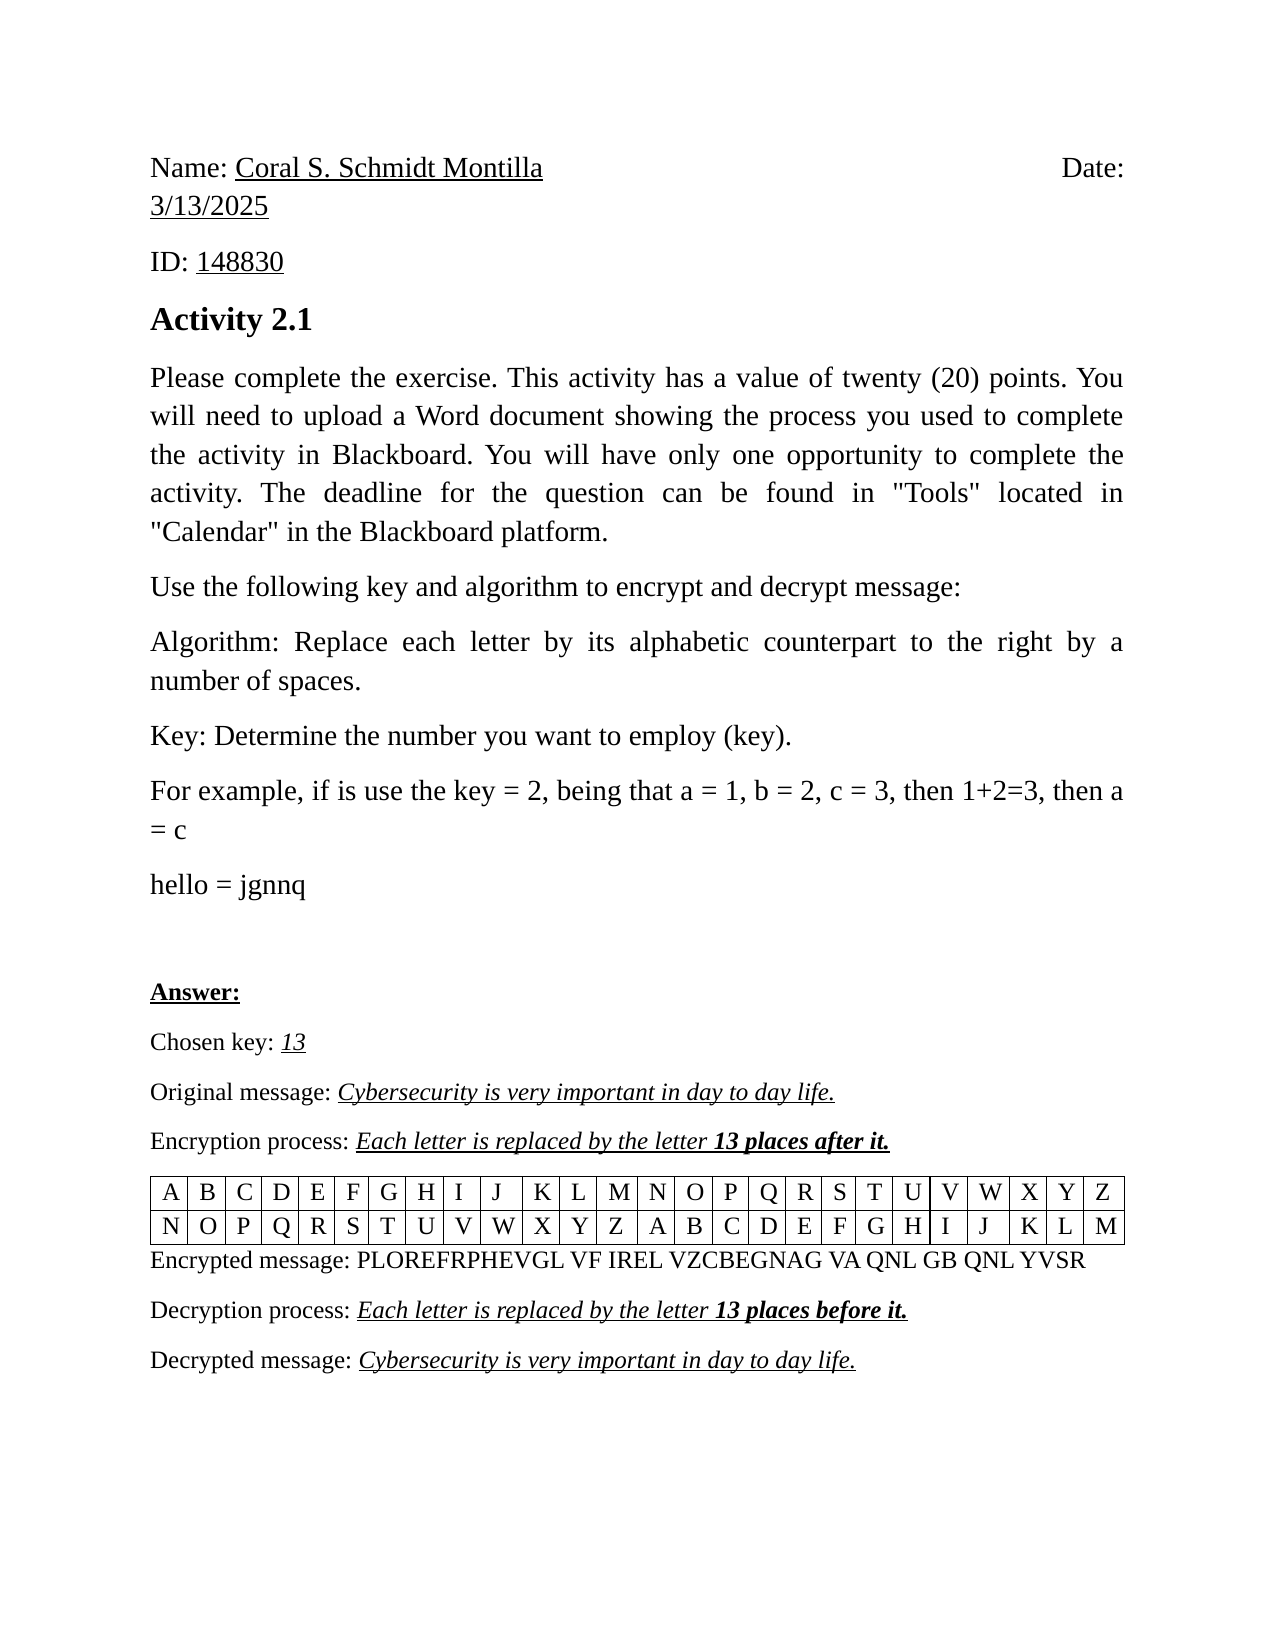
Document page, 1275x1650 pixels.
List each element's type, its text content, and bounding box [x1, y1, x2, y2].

table_header F [335, 1177, 368, 1210]
table_header O [675, 1177, 712, 1210]
text Algorithm: Replace each letter by its alphabetic counterpart to the right by a number of spaces. [150, 624, 1125, 696]
table_cell Z [597, 1211, 637, 1244]
table_header Z [1084, 1177, 1124, 1210]
table_header P [713, 1177, 748, 1210]
table_header E [299, 1177, 334, 1210]
table_cell D [749, 1211, 785, 1244]
table_header T [856, 1177, 892, 1210]
table_cell P [226, 1211, 261, 1244]
table_cell Y [560, 1211, 596, 1244]
text Answer: [150, 977, 1125, 1006]
text hello = jgnnq [150, 867, 1125, 901]
text Activity 2.1 [150, 299, 1125, 337]
table_header G [369, 1177, 405, 1210]
text Key: Determine the number you want to employ (key). [150, 718, 1125, 752]
table_cell J [968, 1211, 1009, 1244]
table_cell T [369, 1211, 405, 1244]
table_cell X [523, 1211, 559, 1244]
text For example, if is use the key = 2, being that a = 1, b = 2, c = 3, then 1+2=3, then a = c [150, 773, 1125, 845]
table_cell K [1010, 1211, 1046, 1244]
text Encrypted message: PLOREFRPHEVGL VF IREL VZCBEGNAG VA QNL GB QNL YVSR [150, 1245, 1125, 1274]
table_header R [786, 1177, 821, 1210]
table_cell A [638, 1211, 674, 1244]
table_header K [523, 1177, 559, 1210]
text Decrypted message: Cybersecurity is very important in day to day life. [150, 1345, 1125, 1373]
table_cell Q [262, 1211, 298, 1244]
text Chosen key: 13 [150, 1027, 1125, 1056]
table_cell U [406, 1211, 443, 1244]
text Decryption process: Each letter is replaced by the letter 13 places before it. [150, 1295, 1125, 1324]
text Please complete the exercise. This activity has a value of twenty (20) points. You will need to upload a Word document showing the process you used to complete the activity in Blackboard. You will have only one opportunity to complete the activity. The deadline for the question can be found in "Tools" located in "Calendar" in the Blackboard platform. [150, 360, 1125, 547]
table_header W [968, 1177, 1009, 1210]
table_cell V [444, 1211, 480, 1244]
text ID: 148830 [150, 244, 1125, 277]
table_header X [1010, 1177, 1046, 1210]
table_cell F [822, 1211, 855, 1244]
table_cell C [713, 1211, 748, 1244]
table_header Q [749, 1177, 785, 1210]
table_cell G [856, 1211, 892, 1244]
text Encryption process: Each letter is replaced by the letter 13 places after it. [150, 1126, 1125, 1155]
table_header J [481, 1177, 522, 1210]
table_cell B [675, 1211, 712, 1244]
table_cell I [931, 1211, 967, 1244]
table_cell W [481, 1211, 522, 1244]
table_header A [151, 1177, 187, 1210]
table_header L [560, 1177, 596, 1210]
table_header N [638, 1177, 674, 1210]
table_header Y [1047, 1177, 1083, 1210]
table_header S [822, 1177, 855, 1210]
table_cell N [151, 1211, 187, 1244]
table_cell E [786, 1211, 821, 1244]
table_cell O [188, 1211, 225, 1244]
table_cell R [299, 1211, 334, 1244]
table_header M [597, 1177, 637, 1210]
table_header C [226, 1177, 261, 1210]
text Name: Coral S. Schmidt Montilla Date: 3/13/2025 [150, 150, 1125, 222]
table_header D [262, 1177, 298, 1210]
table_header H [406, 1177, 443, 1210]
text Original message: Cybersecurity is very important in day to day life. [150, 1077, 1125, 1106]
table_header U [893, 1177, 929, 1210]
table_cell H [893, 1211, 929, 1244]
table_cell S [335, 1211, 368, 1244]
text Use the following key and algorithm to encrypt and decrypt message: [150, 569, 1125, 603]
table_cell L [1047, 1211, 1083, 1244]
table_cell M [1084, 1211, 1124, 1244]
table_header I [444, 1177, 480, 1210]
table_header B [188, 1177, 225, 1210]
table_header V [931, 1177, 967, 1210]
